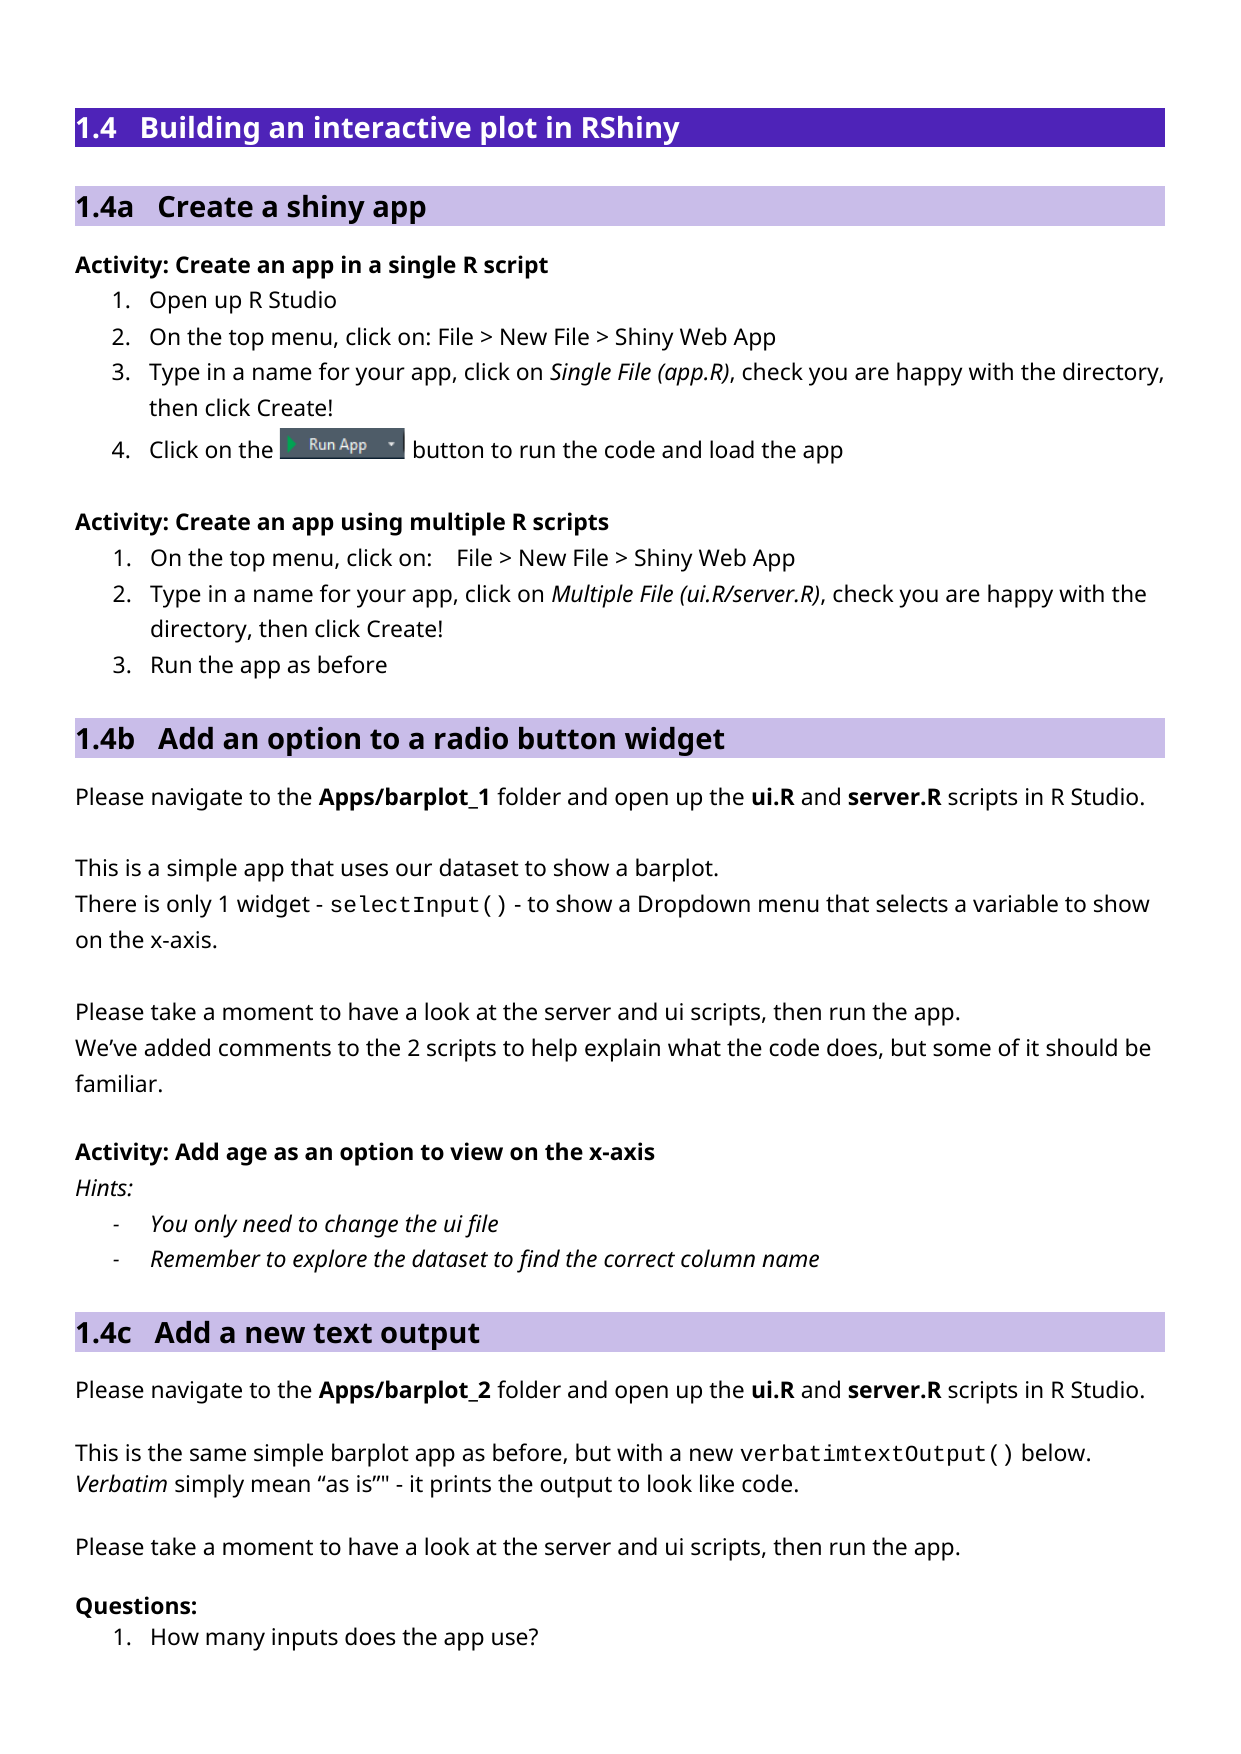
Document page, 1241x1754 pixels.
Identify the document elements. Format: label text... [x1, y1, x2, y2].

text Activity: Add age as an option to view on the x-axis Hints: [75, 1136, 1165, 1203]
text 1.4a Create a shiny app [75, 186, 1165, 226]
text Please navigate to the Apps/barplot_1 folder and open up the ui.R and server.R scripts in R Studio. This is a simple app that uses our dataset to show a barplot. There is only 1 widget - selectInput() - to show a Dropdown menu that selects a variable to show on the x-axis. Please take a moment to have a look at the server and ui scripts, then run the app. We’ve added comments to the 2 scripts to help explain what the code does, but some of it should be familiar. [75, 780, 1165, 1131]
text 1.4c Add a new text output [75, 1312, 1165, 1352]
list On the top menu, click on: File > New File > Shiny Web App [111, 320, 1165, 352]
text Activity: Create an app in a single R script [75, 248, 1165, 280]
text 1.4 Building an interactive plot in RShiny [75, 108, 1165, 147]
text Please navigate to the Apps/barplot_2 folder and open up the ui.R and server.R scripts in R Studio. This is the same simple barplot app as before, but with a new verbatimtextOutput() below. Verbatim simply mean “as is”" - it prints the output to look like code. Please take a moment to have a look at the server and ui scripts, then run the app. [75, 1374, 1165, 1590]
text 1.4b Add an option to a radio button widget [75, 718, 1165, 758]
list Type in a name for your app, click on Single File (app.R), check you are happy with the directory, then click Create! [111, 356, 1165, 423]
list Open up R Studio [111, 284, 1165, 316]
list Run the app as before [112, 649, 1165, 681]
list You only need to change the ui file [112, 1207, 1165, 1239]
text Activity: Create an app using multiple R scripts [75, 470, 1165, 537]
list On the top menu, click on: File > New File > Shiny Web App [112, 542, 1165, 573]
list How many inputs does the app use? [112, 1621, 1165, 1653]
list Remember to explore the dataset to find the correct column name [112, 1243, 1165, 1275]
picture [279, 428, 406, 459]
text Questions: [75, 1590, 1165, 1621]
list Type in a name for your app, click on Multiple File (ui.R/server.R), check you are happy with the directory, then click Create! [112, 577, 1165, 645]
list Click on the button to run the code and load the app [111, 428, 1165, 465]
